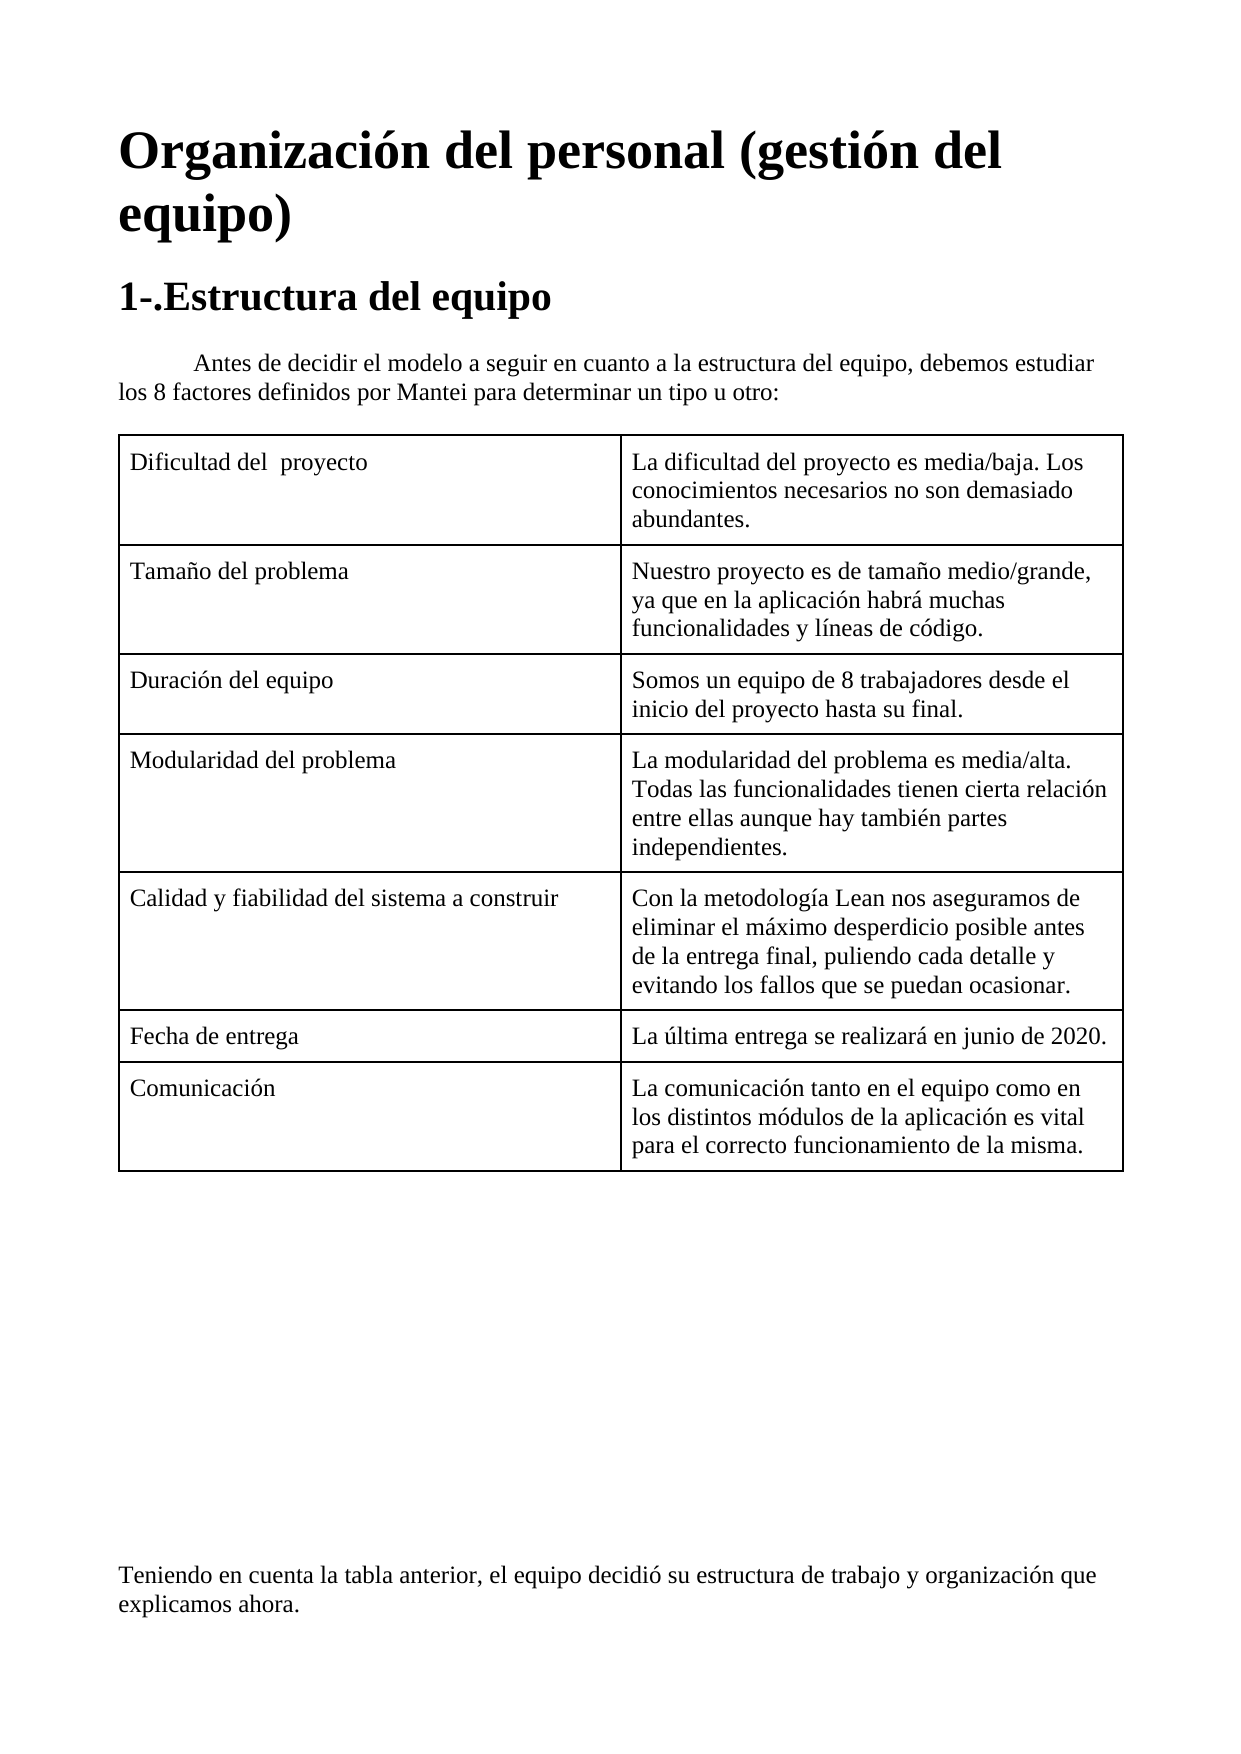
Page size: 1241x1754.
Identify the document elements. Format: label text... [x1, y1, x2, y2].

table_cell Nuestro proyecto es de tamaño medio/grande, ya que en la aplicación habrá muchas funcionalidades y líneas de código. [622, 546, 1122, 653]
table_cell Fecha de entrega [120, 1011, 620, 1061]
table_header Dificultad del proyecto [120, 436, 620, 543]
table_cell Somos un equipo de 8 trabajadores desde el inicio del proyecto hasta su final. [622, 655, 1122, 733]
table_cell Comunicación [120, 1063, 620, 1170]
text Organización del personal (gestión del equipo) [118, 118, 1122, 243]
table_cell Calidad y fiabilidad del sistema a construir [120, 873, 620, 1009]
table_cell Tamaño del problema [120, 546, 620, 653]
table_cell La modularidad del problema es media/alta. Todas las funcionalidades tienen cierta relación entre ellas aunque hay también partes independientes. [622, 735, 1122, 871]
table_cell Con la metodología Lean nos aseguramos de eliminar el máximo desperdicio posible antes de la entrega final, puliendo cada detalle y evitando los fallos que se puedan ocasionar. [622, 873, 1122, 1009]
table_cell Duración del equipo [120, 655, 620, 733]
text Teniendo en cuenta la tabla anterior, el equipo decidió su estructura de trabajo y organización que explicamos ahora. [118, 1560, 1122, 1618]
text Antes de decidir el modelo a seguir en cuanto a la estructura del equipo, debemos estudiar los 8 factores definidos por Mantei para determinar un tipo u otro: [118, 348, 1122, 406]
table_cell La última entrega se realizará en junio de 2020. [622, 1011, 1122, 1061]
table_cell La comunicación tanto en el equipo como en los distintos módulos de la aplicación es vital para el correcto funcionamiento de la misma. [622, 1063, 1122, 1170]
table_cell Modularidad del problema [120, 735, 620, 871]
text 1-.Estructura del equipo [118, 271, 1122, 319]
table_header La dificultad del proyecto es media/baja. Los conocimientos necesarios no son demasiado abundantes. [622, 436, 1122, 543]
